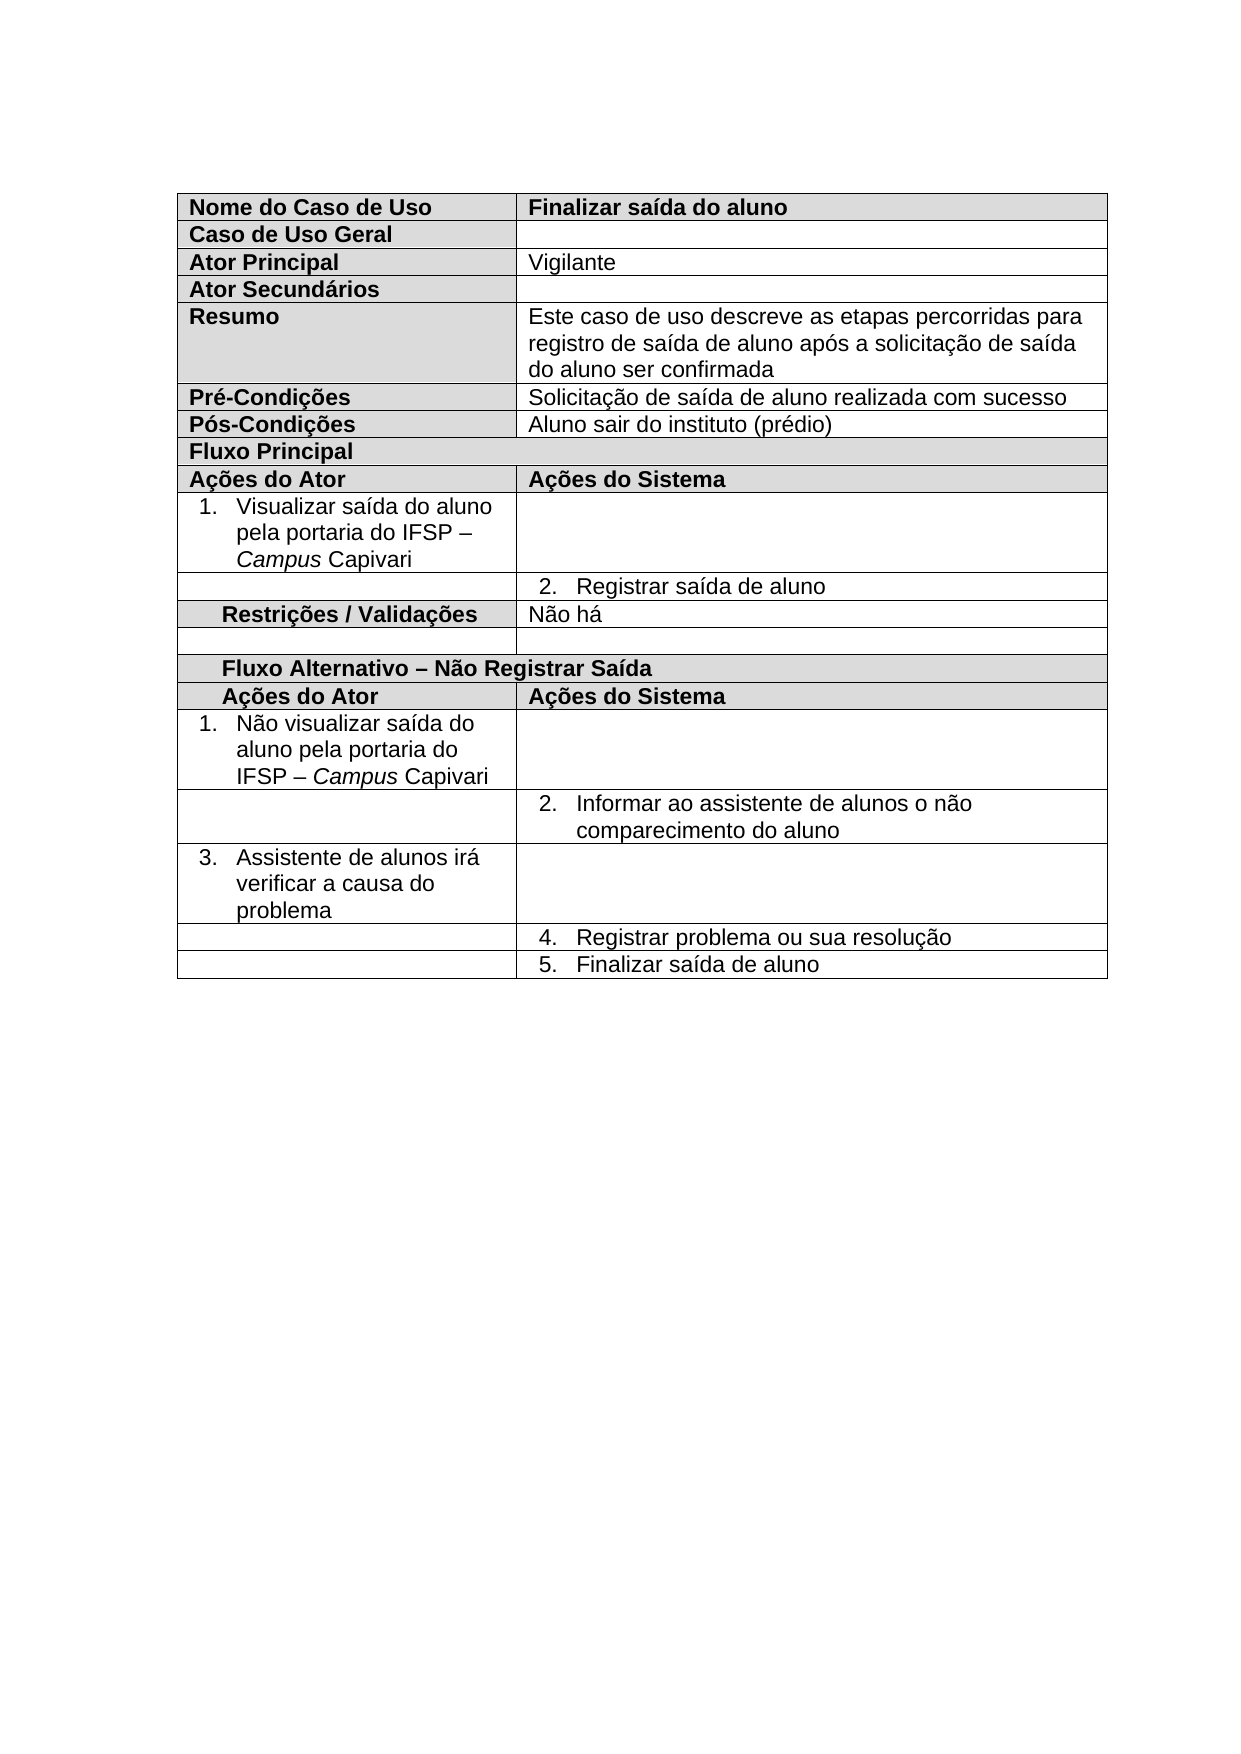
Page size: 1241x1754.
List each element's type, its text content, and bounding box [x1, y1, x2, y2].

table_cell Ator Secundários [178, 276, 516, 302]
table_header Finalizar saída do aluno [517, 194, 1107, 220]
table_cell Ações do Ator [178, 683, 516, 709]
table_cell Assistente de alunos irá verificar a causa do problema [178, 844, 516, 923]
table_cell Finalizar saída de aluno [517, 951, 1107, 978]
table_cell [517, 221, 1107, 247]
table_cell Pós-Condições [178, 411, 516, 437]
table_cell Fluxo Principal [178, 438, 1107, 464]
table_cell Aluno sair do instituto (prédio) [517, 411, 1107, 437]
table_cell Ações do Ator [178, 466, 516, 492]
table_cell Informar ao assistente de alunos o não comparecimento do aluno [517, 790, 1107, 843]
table_cell [517, 710, 1107, 789]
table_cell Fluxo Alternativo – Não Registrar Saída [178, 655, 1107, 682]
table_cell Registrar problema ou sua resolução [517, 924, 1107, 950]
table_cell Este caso de uso descreve as etapas percorridas para registro de saída de aluno após a solicitação de saída do aluno ser confirmada [517, 303, 1107, 382]
table_cell Caso de Uso Geral [178, 221, 516, 247]
table_cell Ator Principal [178, 249, 516, 275]
table_cell [517, 628, 1107, 654]
table_cell [178, 790, 516, 843]
table_cell Não visualizar saída do aluno pela portaria do IFSP – Campus Capivari [178, 710, 516, 789]
table_cell [517, 276, 1107, 302]
table_cell Registrar saída de aluno [517, 573, 1107, 599]
table_cell Solicitação de saída de aluno realizada com sucesso [517, 384, 1107, 410]
table_cell [178, 951, 516, 978]
table_cell Pré-Condições [178, 384, 516, 410]
table_cell Vigilante [517, 249, 1107, 275]
table_header Nome do Caso de Uso [178, 194, 516, 220]
table_cell Visualizar saída do aluno pela portaria do IFSP – Campus Capivari [178, 493, 516, 572]
table_cell [517, 493, 1107, 572]
table_cell [517, 844, 1107, 923]
table_cell Ações do Sistema [517, 683, 1107, 709]
table_cell Não há [517, 601, 1107, 627]
table_cell Ações do Sistema [517, 466, 1107, 492]
table_cell [178, 924, 516, 950]
table_cell [178, 573, 516, 599]
table_cell Restrições / Validações [178, 601, 516, 627]
table_cell [178, 628, 516, 654]
table_cell Resumo [178, 303, 516, 382]
